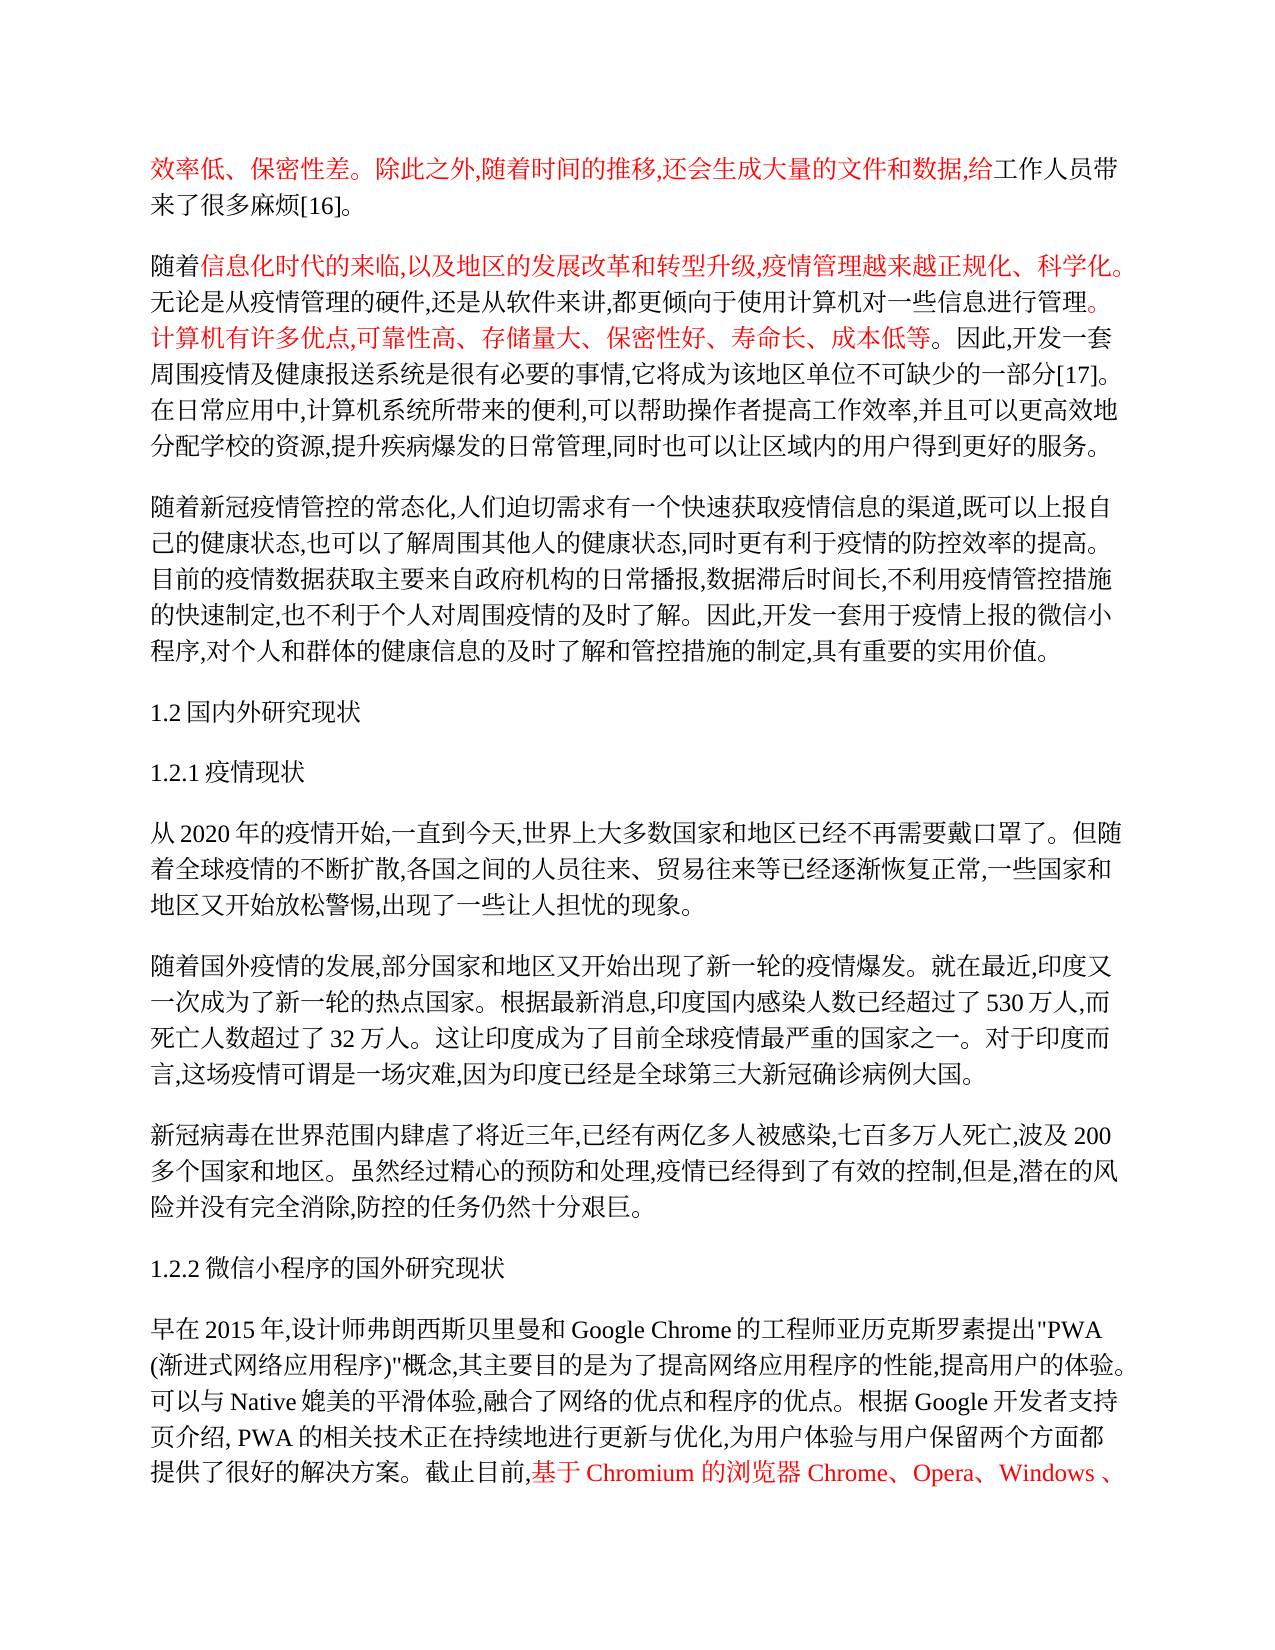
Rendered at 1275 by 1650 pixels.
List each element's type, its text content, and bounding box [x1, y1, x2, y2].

text 随着国外疫情的发展,部分国家和地区又开始出现了新一轮的疫情爆发。就在最近,印度又一次成为了新一轮的热点国家。根据最新消息,印度国内感染人数已经超过了530万人,而死亡人数超过了32万人。这让印度成为了目前全球疫情最严重的国家之一。对于印度而言,这场疫情可谓是一场灾难,因为印度已经是全球第三大新冠确诊病例大国。 [150, 947, 1125, 1091]
text 随着信息化时代的来临,以及地区的发展改革和转型升级,疫情管理越来越正规化、科学化。无论是从疫情管理的硬件,还是从软件来讲,都更倾向于使用计算机对一些信息进行管理。计算机有许多优点,可靠性高、存储量大、保密性好、寿命长、成本低等。因此,开发一套周围疫情及健康报送系统是很有必要的事情,它将成为该地区单位不可缺少的一部分[17]。在日常应用中,计算机系统所带来的便利,可以帮助操作者提高工作效率,并且可以更高效地分配学校的资源,提升疾病爆发的日常管理,同时也可以让区域内的用户得到更好的服务。 [150, 247, 1125, 462]
text 随着新冠疫情管控的常态化,人们迫切需求有一个快速获取疫情信息的渠道,既可以上报自己的健康状态,也可以了解周围其他人的健康状态,同时更有利于疫情的防控效率的提高。目前的疫情数据获取主要来自政府机构的日常播报,数据滞后时间长,不利用疫情管控措施的快速制定,也不利于个人对周围疫情的及时了解。因此,开发一套用于疫情上报的微信小程序,对个人和群体的健康信息的及时了解和管控措施的制定,具有重要的实用价值。 [150, 487, 1125, 667]
text 1.2.1疫情现状 [150, 753, 1125, 789]
text 从2020年的疫情开始,一直到今天,世界上大多数国家和地区已经不再需要戴口罩了。但随着全球疫情的不断扩散,各国之间的人员往来、贸易往来等已经逐渐恢复正常,一些国家和地区又开始放松警惕,出现了一些让人担忧的现象。 [150, 814, 1125, 922]
text 新冠病毒在世界范围内肆虐了将近三年,已经有两亿多人被感染,七百多万人死亡,波及200多个国家和地区。虽然经过精心的预防和处理,疫情已经得到了有效的控制,但是,潜在的风险并没有完全消除,防控的任务仍然十分艰巨。 [150, 1116, 1125, 1223]
text 1.2.2微信小程序的国外研究现状 [150, 1248, 1125, 1284]
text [150, 150, 1125, 222]
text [150, 1309, 1125, 1489]
text 1.2国内外研究现状 [150, 692, 1125, 728]
